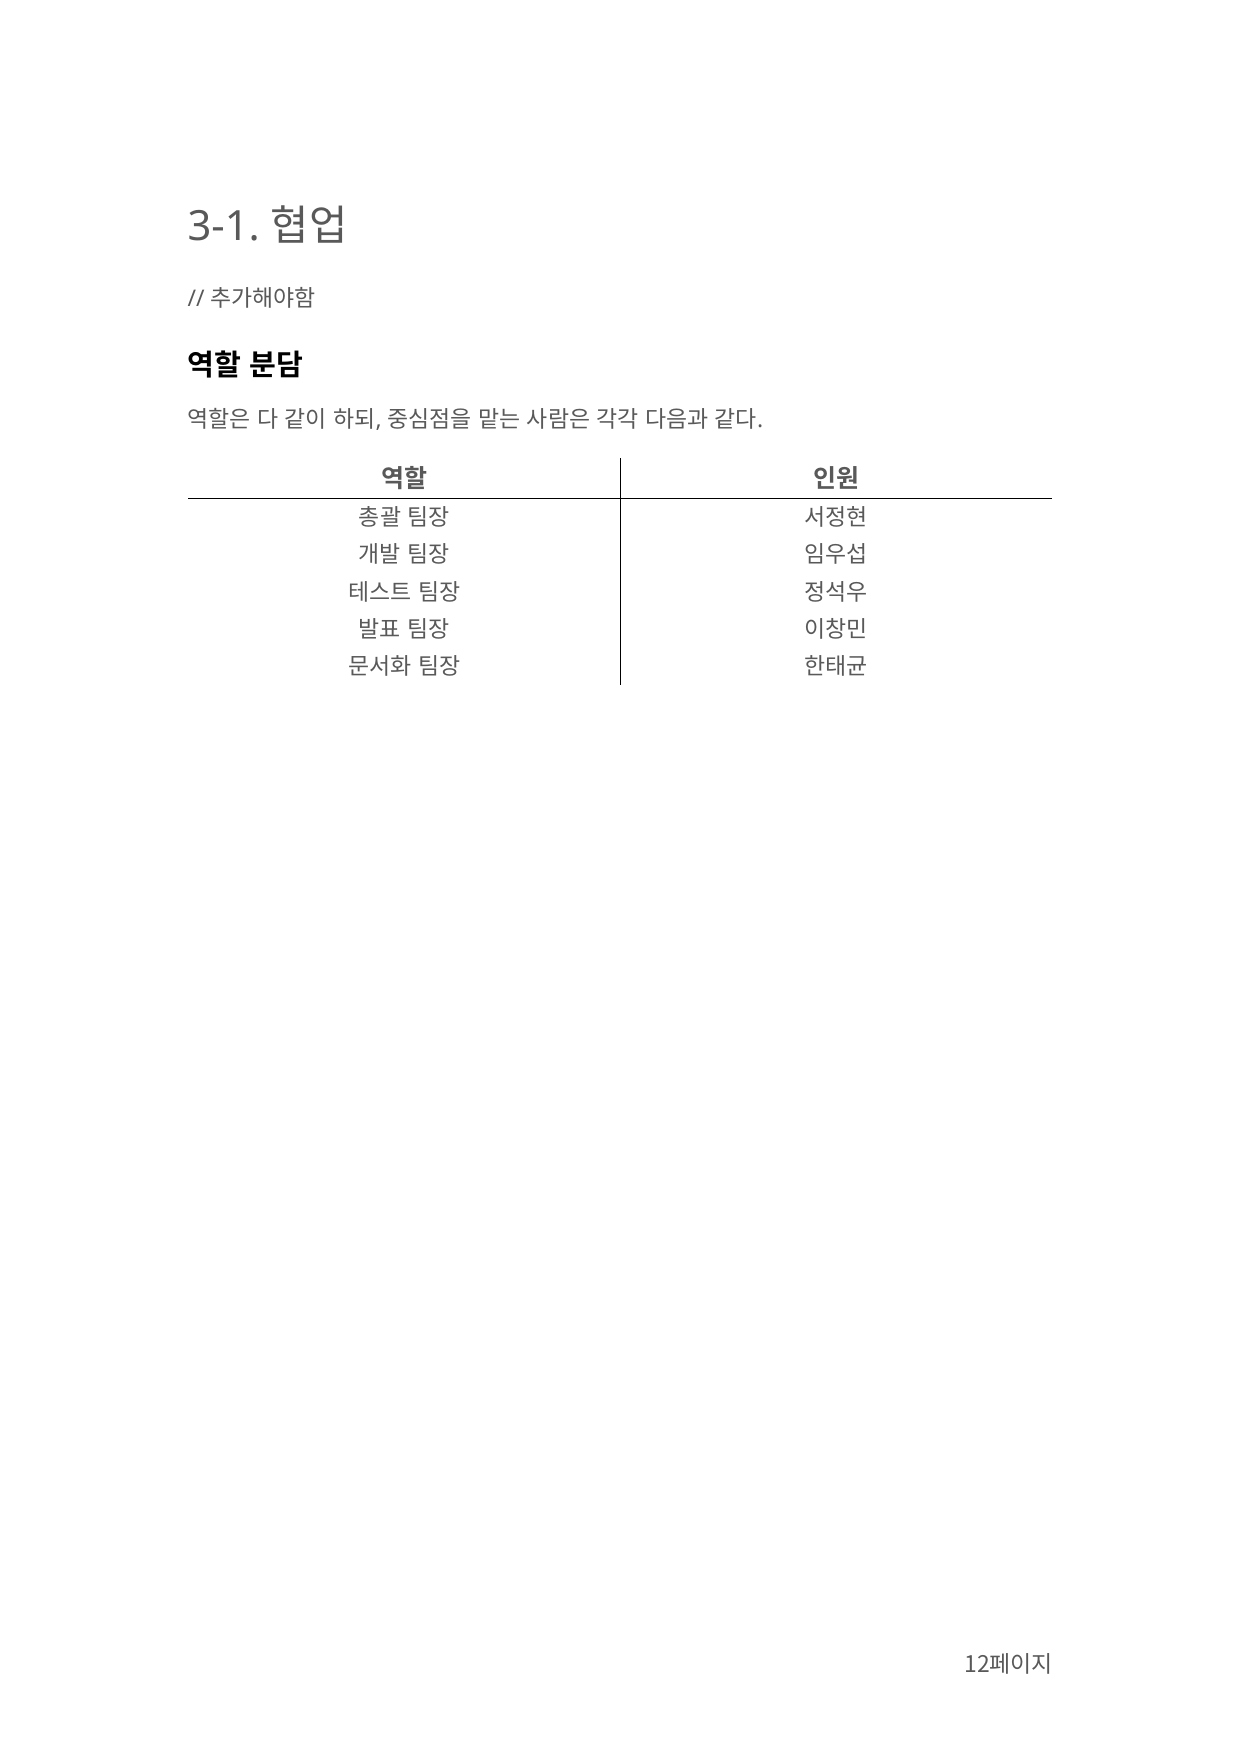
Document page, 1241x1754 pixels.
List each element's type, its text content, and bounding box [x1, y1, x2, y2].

table_cell 정석우 [621, 573, 1052, 610]
table_cell 서정현 [621, 499, 1052, 536]
table_header 인원 [621, 458, 1052, 498]
table_cell 총괄 팀장 [188, 499, 620, 536]
table_cell 발표 팀장 [188, 610, 620, 647]
table_cell 한태균 [621, 648, 1052, 684]
text // 추가해야함 [187, 280, 1053, 313]
table_cell 이창민 [621, 610, 1052, 647]
subtitle 역할 분담 [187, 342, 1053, 384]
text 역할은 다 같이 하되, 중심점을 맡는 사람은 각각 다음과 같다. [187, 401, 1053, 434]
table_cell 테스트 팀장 [188, 573, 620, 610]
table_cell 임우섭 [621, 536, 1052, 573]
text 3-1. 협업 [187, 192, 1053, 253]
table_header 역할 [188, 458, 620, 498]
table_cell 개발 팀장 [188, 536, 620, 573]
table_cell 문서화 팀장 [188, 648, 620, 684]
